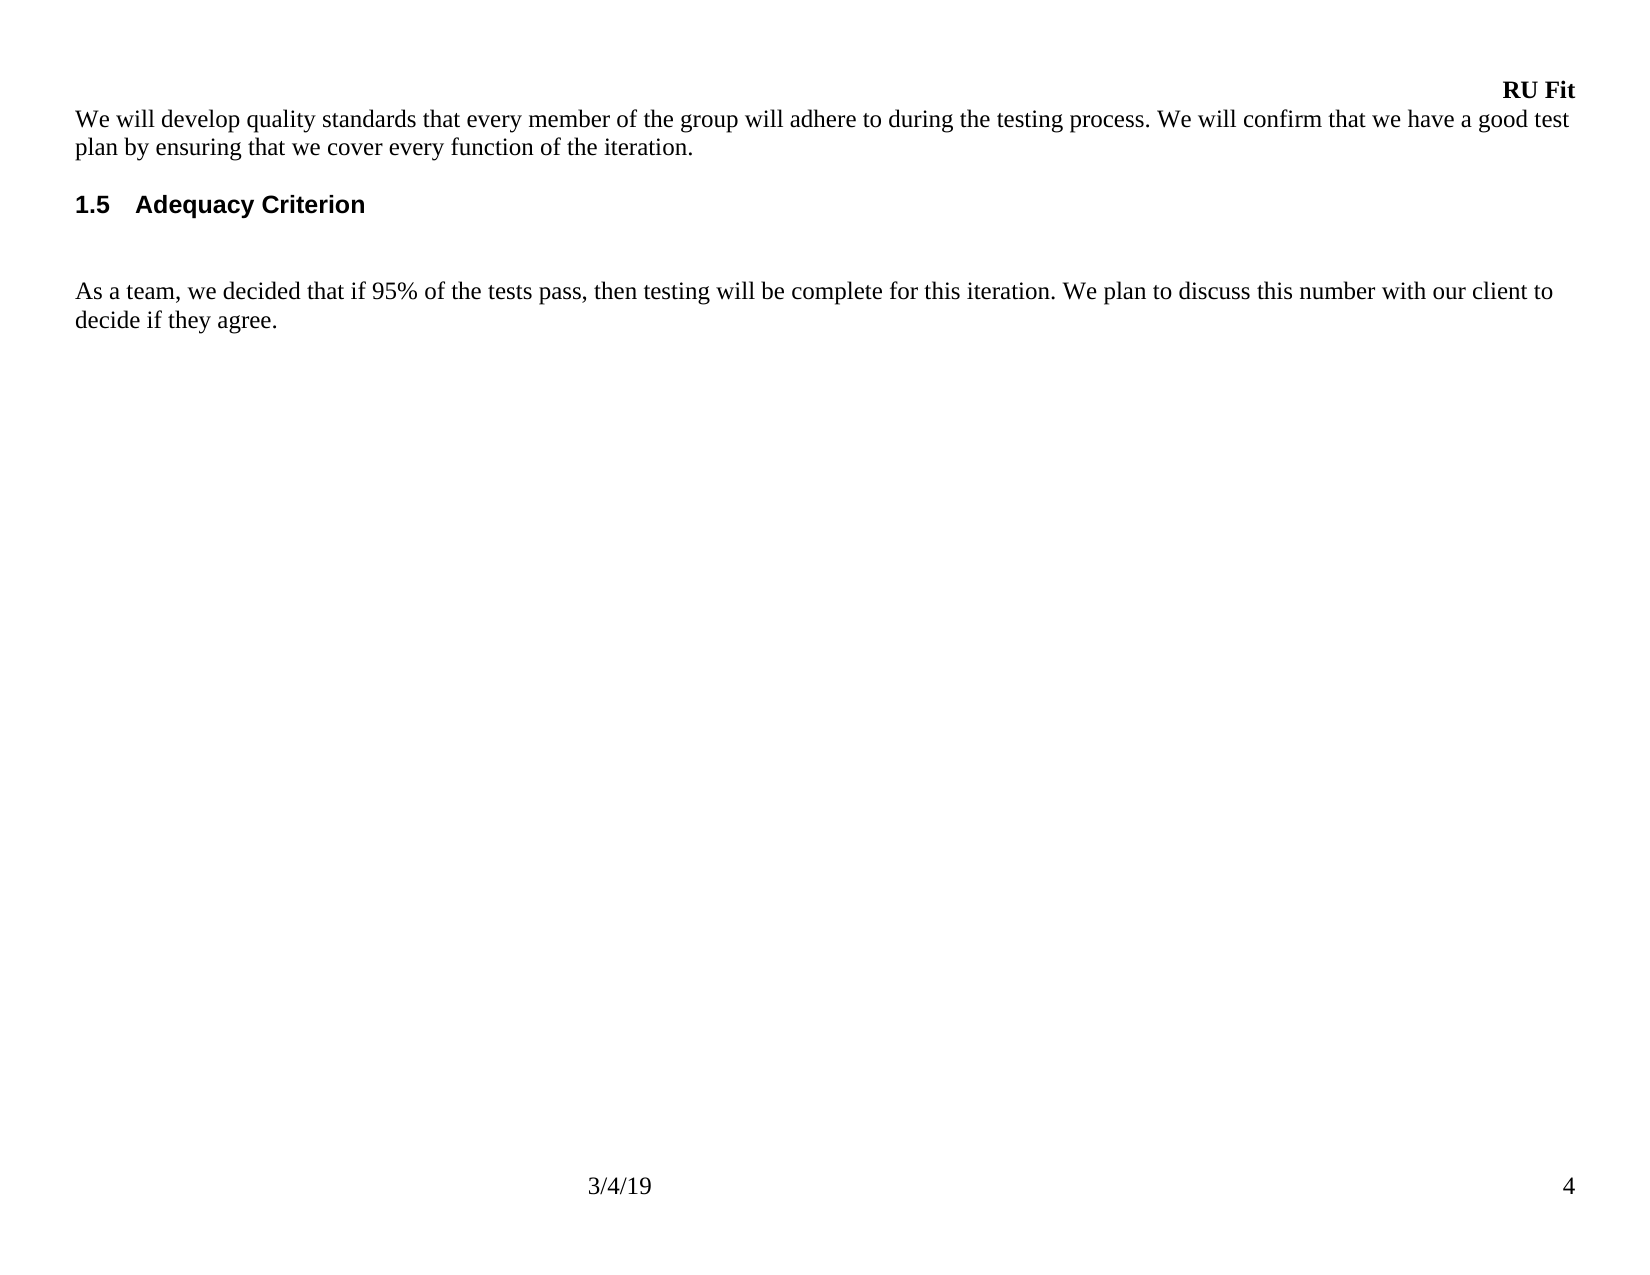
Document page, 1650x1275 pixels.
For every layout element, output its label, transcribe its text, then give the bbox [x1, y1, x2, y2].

subtitle Adequacy Criterion [75, 190, 1575, 219]
text We will develop quality standards that every member of the group will adhere to during the testing process. We will confirm that we have a good test plan by ensuring that we cover every function of the iteration. [75, 104, 1575, 161]
text As a team, we decided that if 95% of the tests pass, then testing will be complete for this iteration. We plan to discuss this number with our client to decide if they agree. [75, 276, 1575, 334]
